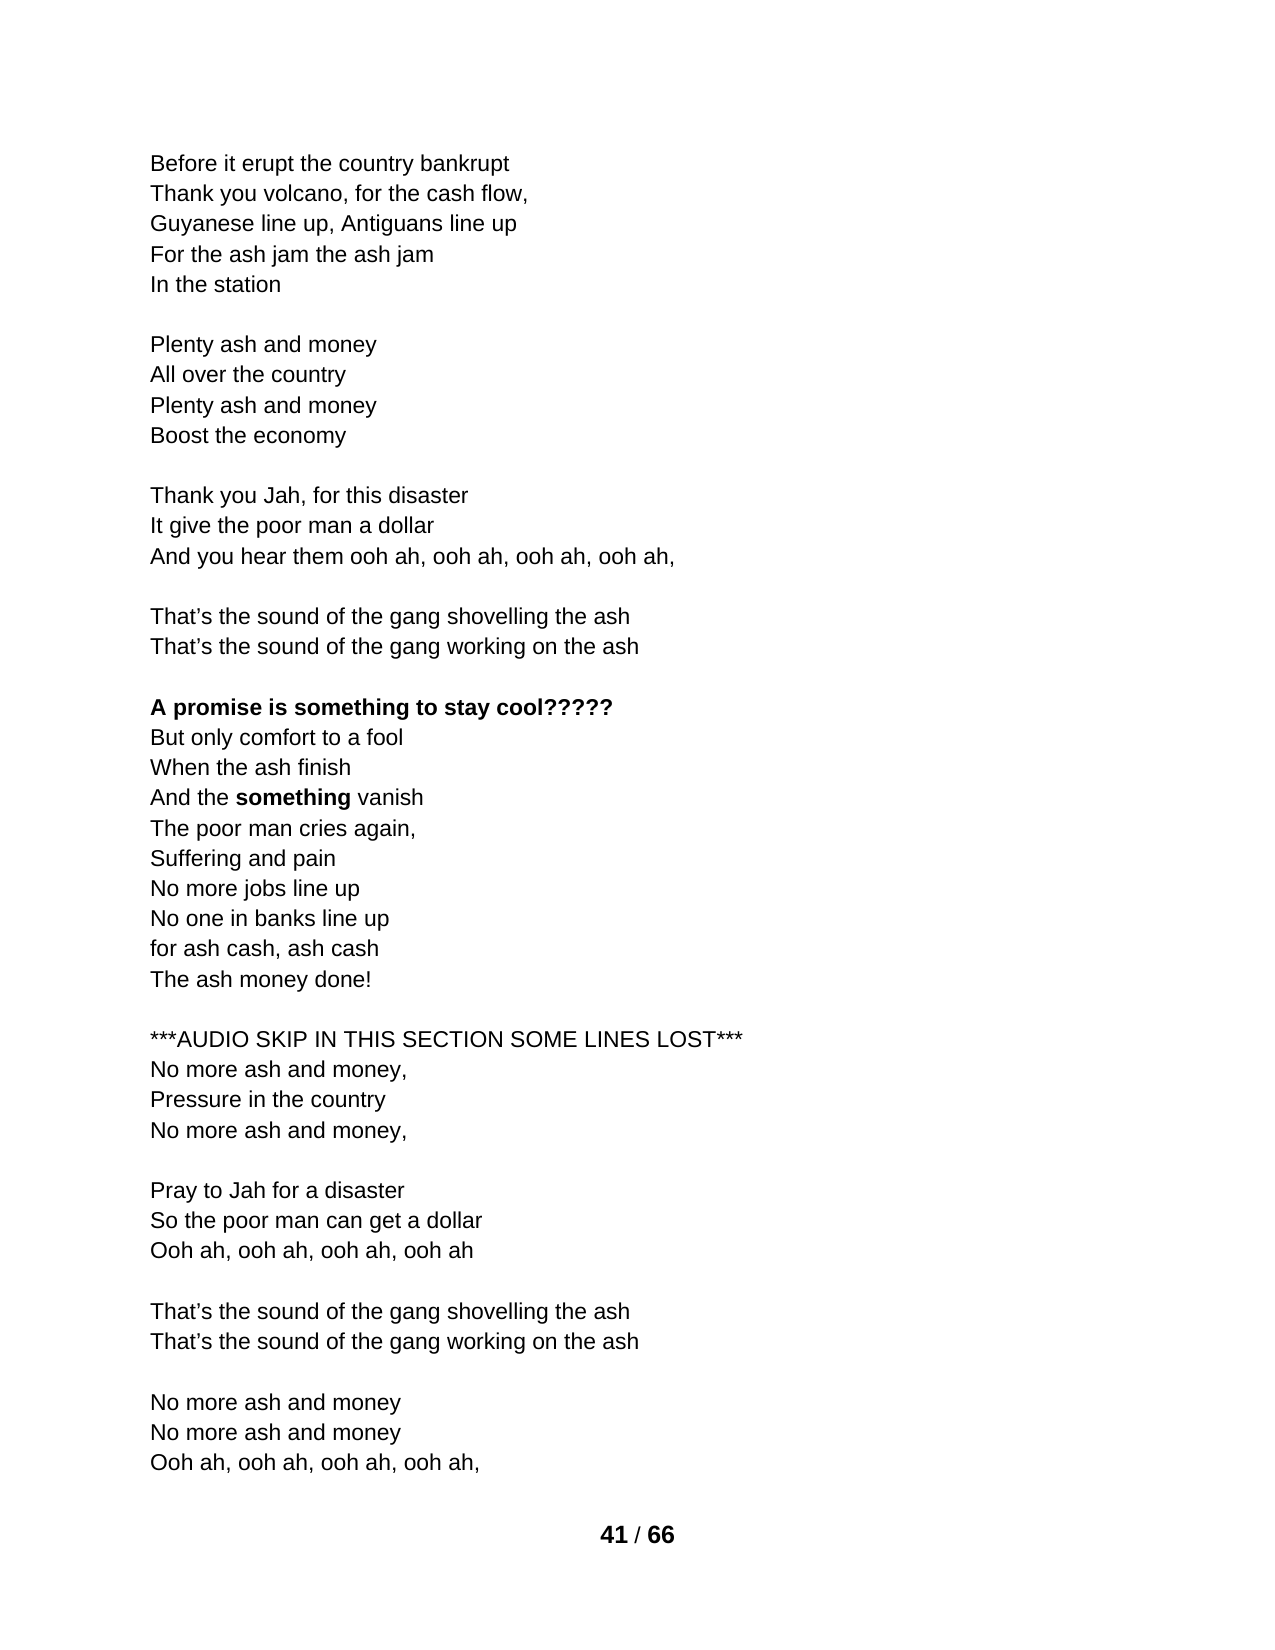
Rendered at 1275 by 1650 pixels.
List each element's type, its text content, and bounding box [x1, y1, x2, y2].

text The ash money done! [150, 966, 1125, 992]
text Suffering and pain [150, 845, 1125, 871]
text That’s the sound of the gang shovelling the ash [150, 1298, 1125, 1324]
text All over the country [150, 361, 1125, 388]
text That’s the sound of the gang working on the ash [150, 633, 1125, 660]
text Plenty ash and money [150, 331, 1125, 358]
text For the ash jam the ash jam [150, 241, 1125, 267]
text Ooh ah, ooh ah, ooh ah, ooh ah, [150, 1449, 1125, 1475]
text No one in banks line up [150, 905, 1125, 932]
text That’s the sound of the gang shovelling the ash [150, 603, 1125, 629]
text Boost the economy [150, 422, 1125, 448]
text It give the poor man a dollar [150, 512, 1125, 539]
text And the something vanish [150, 784, 1125, 811]
text Pressure in the country [150, 1086, 1125, 1113]
text No more ash and money, [150, 1056, 1125, 1083]
text So the poor man can get a dollar [150, 1207, 1125, 1234]
text That’s the sound of the gang working on the ash [150, 1328, 1125, 1354]
text Thank you volcano, for the cash flow, [150, 180, 1125, 207]
text When the ash finish [150, 754, 1125, 781]
text Plenty ash and money [150, 392, 1125, 418]
text And you hear them ooh ah, ooh ah, ooh ah, ooh ah, [150, 543, 1125, 569]
text No more ash and money, [150, 1117, 1125, 1143]
text Before it erupt the country bankrupt [150, 150, 1125, 176]
text Thank you Jah, for this disaster [150, 482, 1125, 509]
text ***AUDIO SKIP IN THIS SECTION SOME LINES LOST*** [150, 1026, 1125, 1052]
text Ooh ah, ooh ah, ooh ah, ooh ah [150, 1237, 1125, 1264]
text A promise is something to stay cool????? [150, 694, 1125, 720]
text But only comfort to a fool [150, 724, 1125, 750]
text The poor man cries again, [150, 814, 1125, 841]
text In the station [150, 271, 1125, 297]
text No more ash and money [150, 1388, 1125, 1415]
text for ash cash, ash cash [150, 935, 1125, 962]
text No more ash and money [150, 1419, 1125, 1445]
text No more jobs line up [150, 875, 1125, 901]
text Pray to Jah for a disaster [150, 1177, 1125, 1203]
text Guyanese line up, Antiguans line up [150, 210, 1125, 237]
